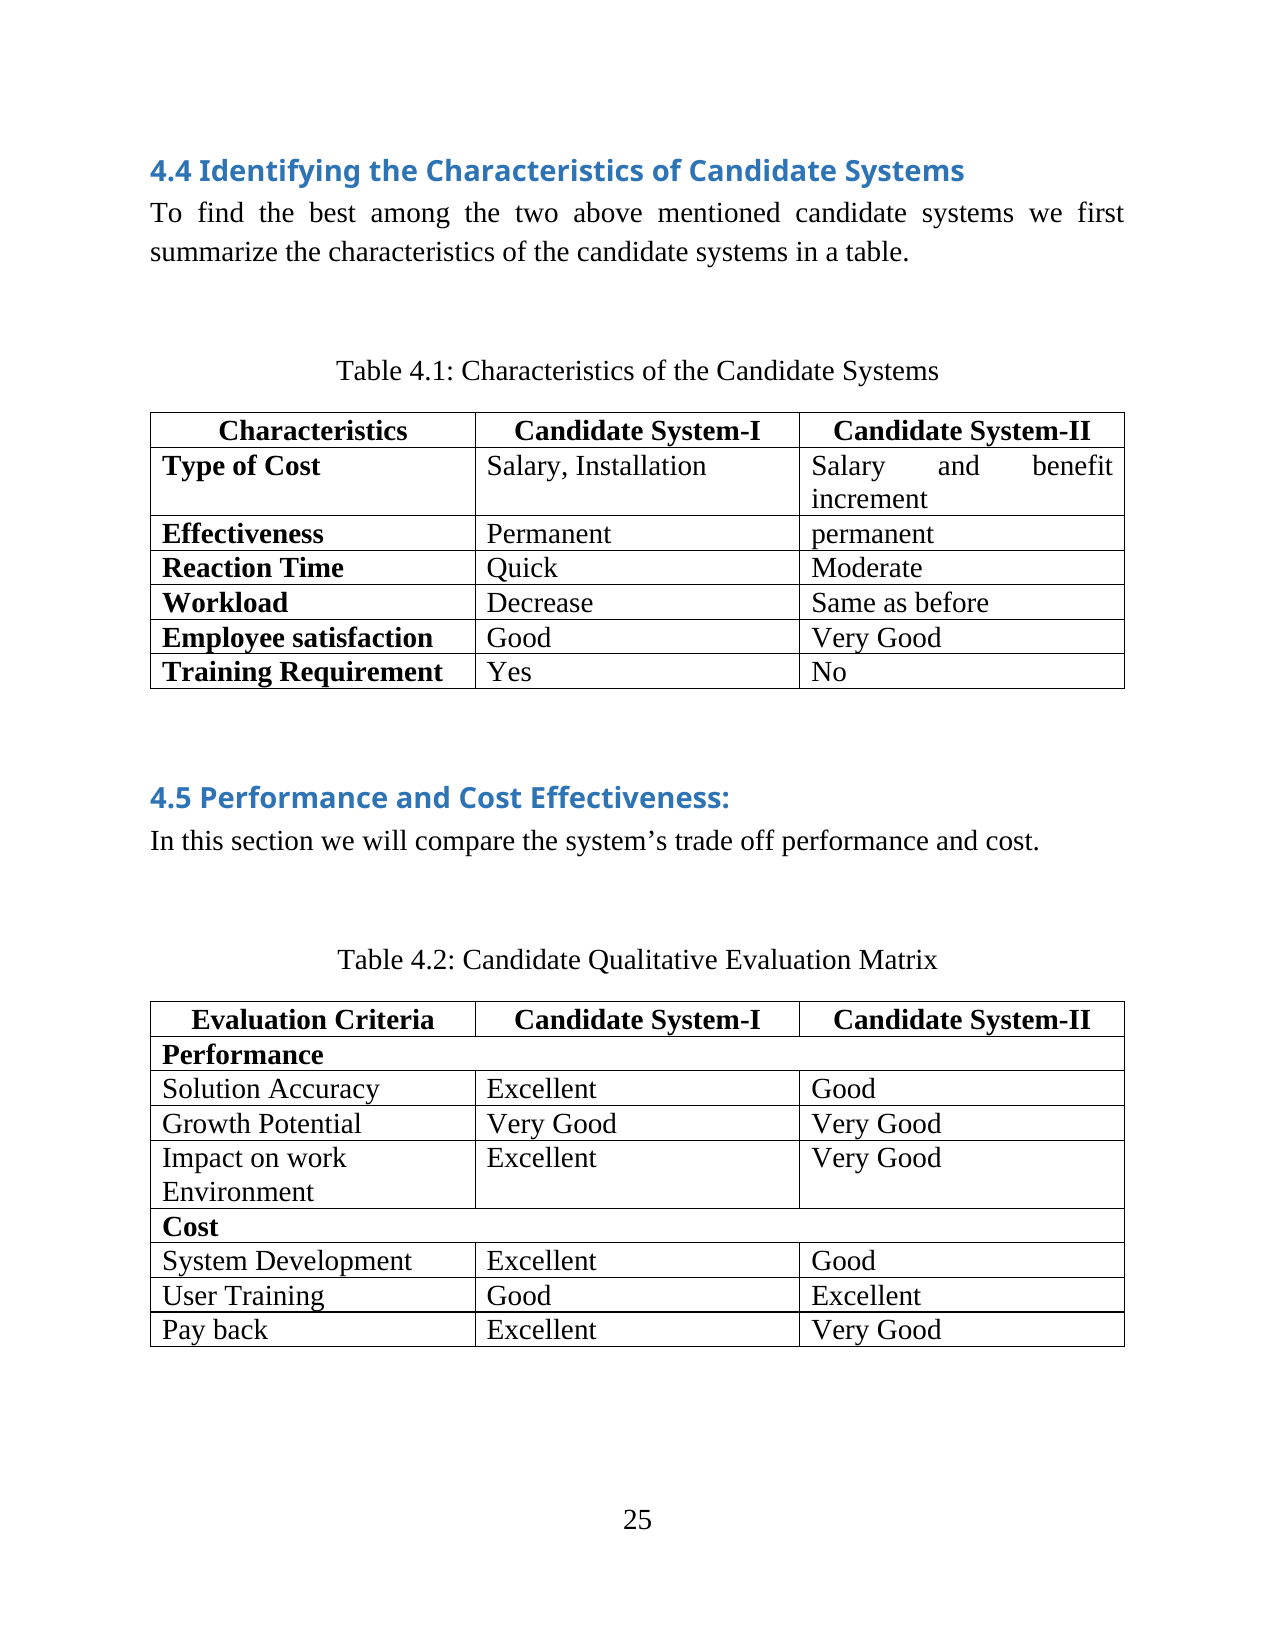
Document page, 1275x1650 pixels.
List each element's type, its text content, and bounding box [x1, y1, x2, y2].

text To find the best among the two above mentioned candidate systems we first summarize the characteristics of the candidate systems in a table. [150, 196, 1125, 268]
table_header Candidate System-I [476, 413, 799, 447]
table_cell Decrease [476, 585, 799, 619]
table_cell Excellent [476, 1071, 799, 1105]
table_cell Very Good [800, 1106, 1124, 1139]
table_cell Effectiveness [151, 516, 475, 549]
table_cell Excellent [476, 1243, 799, 1277]
subtitle 4.4 Identifying the Characteristics of Candidate Systems [150, 150, 1125, 190]
table_cell Very Good [800, 620, 1124, 653]
table_cell Good [476, 1278, 799, 1311]
text In this section we will compare the system’s trade off performance and cost. [150, 823, 1125, 857]
table_cell Yes [476, 654, 799, 688]
table_cell Reaction Time [151, 551, 475, 584]
text Table 4.1: Characteristics of the Candidate Systems [150, 353, 1125, 386]
table_cell User Training [151, 1278, 475, 1311]
table_cell Excellent [476, 1313, 799, 1346]
table_cell Good [800, 1071, 1124, 1105]
table_header Evaluation Criteria [151, 1002, 475, 1036]
table_cell Training Requirement [151, 654, 475, 688]
table_cell Workload [151, 585, 475, 619]
table_header Candidate System-I [476, 1002, 799, 1036]
table_cell Solution Accuracy [151, 1071, 475, 1105]
table_cell Very Good [800, 1141, 1124, 1208]
table_cell Cost [151, 1209, 1124, 1242]
table_cell Good [800, 1243, 1124, 1277]
table_cell Moderate [800, 551, 1124, 584]
table_cell Type of Cost [151, 448, 475, 515]
table_cell Excellent [476, 1141, 799, 1208]
table_cell Employee satisfaction [151, 620, 475, 653]
table_cell Good [476, 620, 799, 653]
table_cell System Development [151, 1243, 475, 1277]
table_cell Very Good [800, 1313, 1124, 1346]
table_cell Impact on work Environment [151, 1141, 475, 1208]
table_cell Pay back [151, 1313, 475, 1346]
table_cell Excellent [800, 1278, 1124, 1311]
text Table 4.2: Candidate Qualitative Evaluation Matrix [150, 942, 1125, 975]
table_header Candidate System-II [800, 1002, 1124, 1036]
table_cell Quick [476, 551, 799, 584]
table_cell Very Good [476, 1106, 799, 1139]
table_cell Permanent [476, 516, 799, 549]
table_cell Performance [151, 1037, 1124, 1070]
subtitle 4.5 Performance and Cost Effectiveness: [150, 777, 1125, 817]
table_cell Growth Potential [151, 1106, 475, 1139]
table_cell Salary and benefit increment [800, 448, 1124, 515]
table_cell Salary, Installation [476, 448, 799, 515]
table_header Characteristics [151, 413, 475, 447]
table_cell Same as before [800, 585, 1124, 619]
table_cell permanent [800, 516, 1124, 549]
table_cell No [800, 654, 1124, 688]
table_header Candidate System-II [800, 413, 1124, 447]
